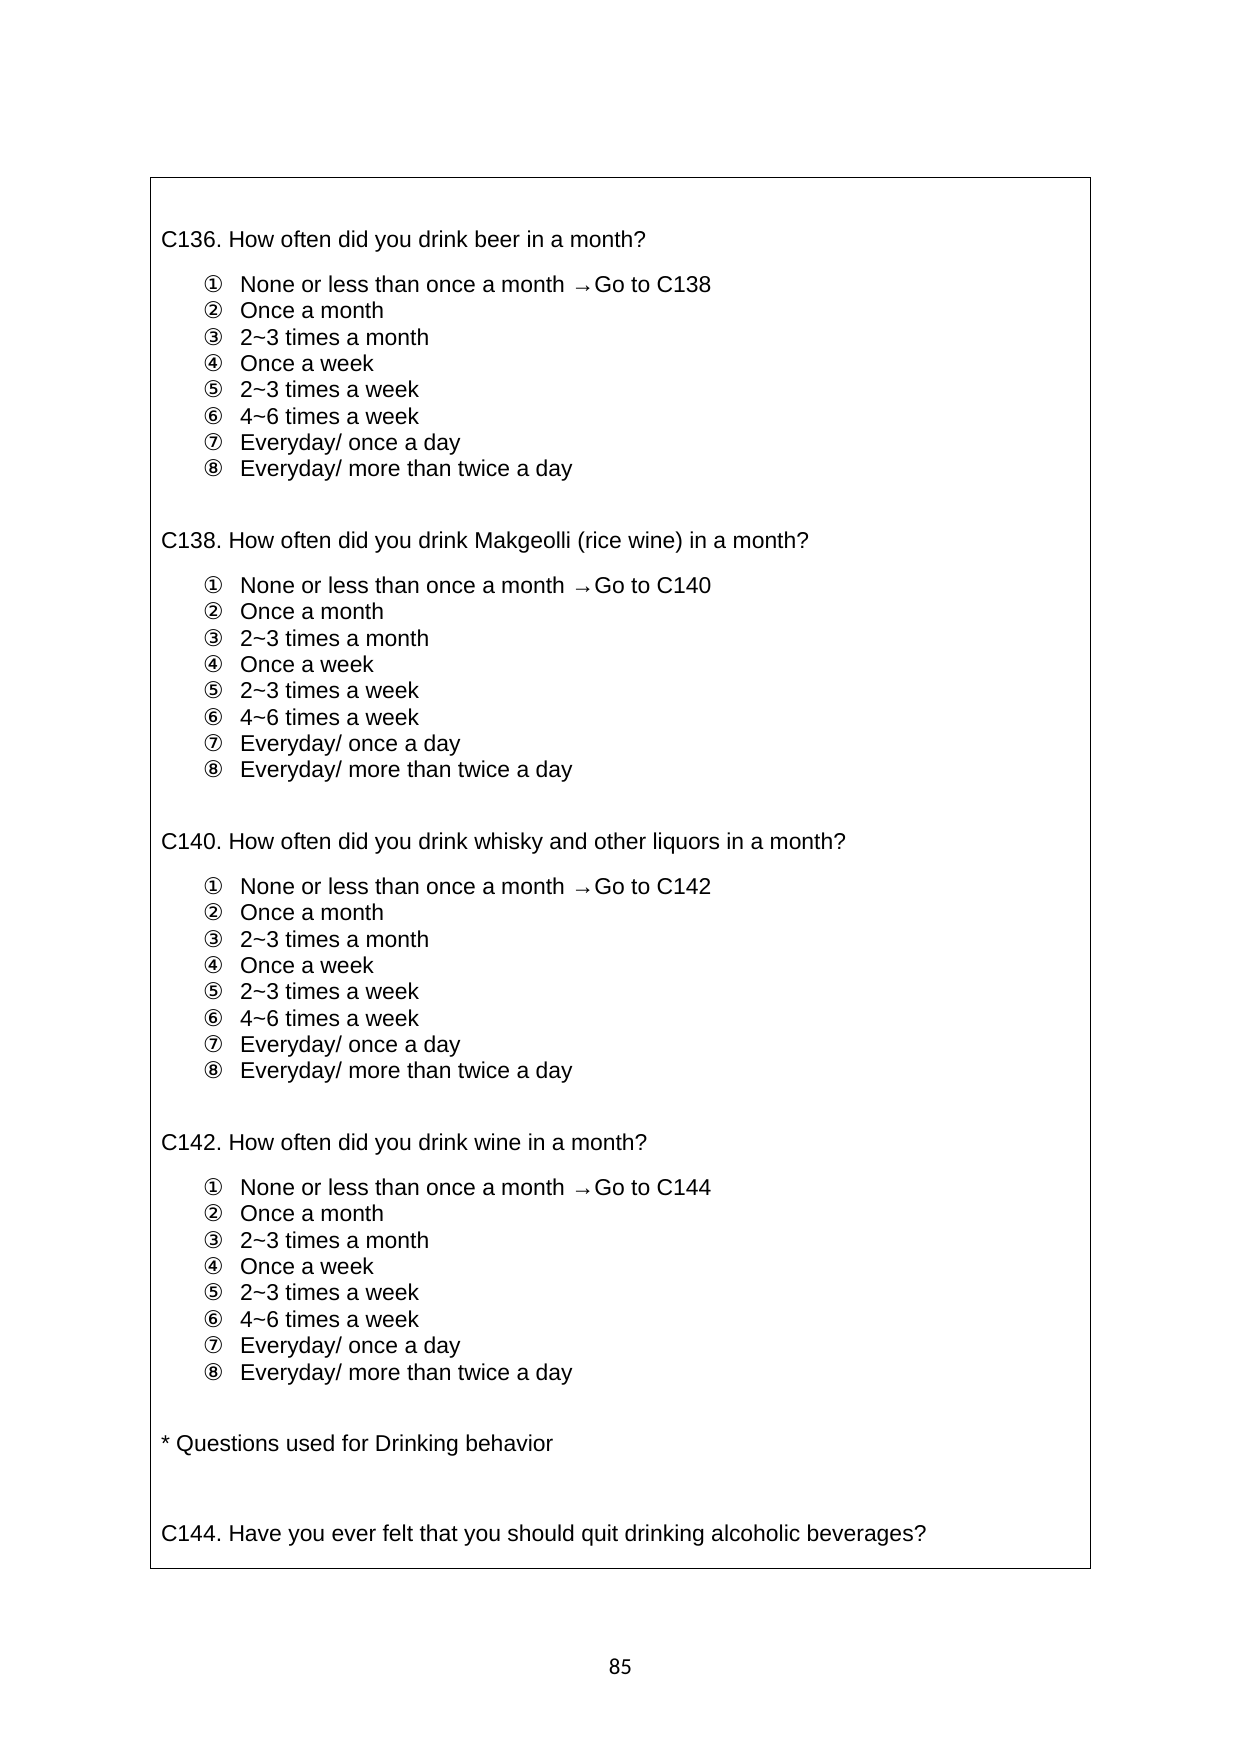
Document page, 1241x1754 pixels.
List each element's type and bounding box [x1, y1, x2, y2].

table_header [151, 178, 1090, 1568]
